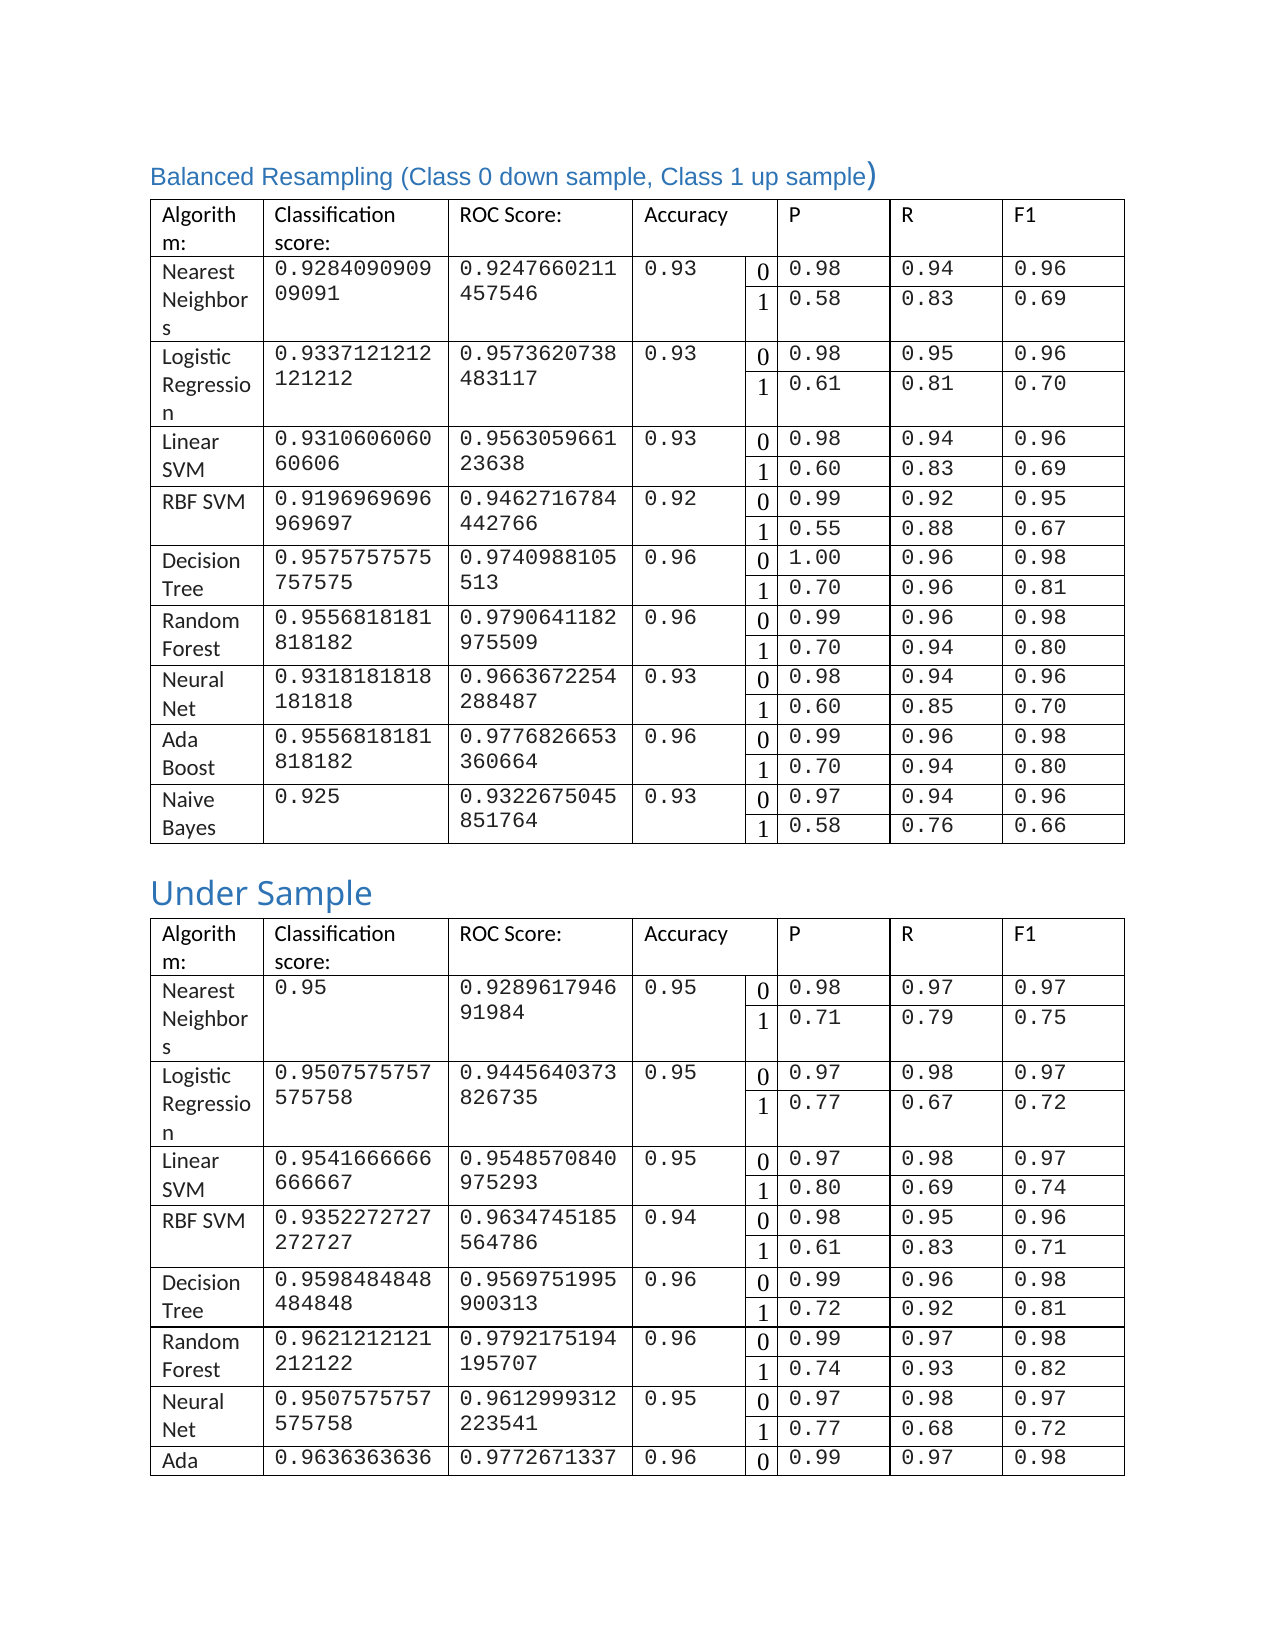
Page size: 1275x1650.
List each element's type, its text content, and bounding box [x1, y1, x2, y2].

table_cell 0.98 [778, 976, 889, 1005]
table_cell 0.97 [1003, 1387, 1124, 1416]
table_cell 0.96 [891, 725, 1002, 754]
table_cell 0.81 [891, 372, 1002, 426]
table_cell 0.70 [778, 636, 889, 664]
table_cell Ada Boost [151, 725, 263, 784]
table_cell 0.95 [633, 1062, 745, 1146]
table_cell 0.69 [891, 1176, 1002, 1205]
table_cell 0.98 [778, 342, 889, 371]
table_cell 0 [746, 1206, 777, 1235]
table_cell 0.9556818181818182 [264, 725, 448, 784]
table_cell 0.97 [778, 785, 889, 813]
table_cell 0.9792175194195707 [449, 1328, 632, 1386]
table_cell 0.97 [778, 1062, 889, 1090]
table_cell 0.66 [1003, 815, 1124, 843]
table_cell Naive Bayes [151, 785, 263, 843]
table_cell 1 [746, 287, 777, 341]
table_cell 0.96 [633, 1447, 745, 1475]
table_cell 0.9790641182975509 [449, 606, 632, 664]
table_cell 0.95 [633, 1147, 745, 1205]
table_cell 0.9663672254288487 [449, 666, 632, 724]
table_cell Neural Net [151, 666, 263, 724]
table_cell 0.9196969696969697 [264, 487, 448, 545]
table_cell 0.85 [891, 695, 1002, 724]
table_cell 0.9548570840975293 [449, 1147, 632, 1205]
table_cell 1 [746, 1298, 777, 1326]
table_cell 0.60 [778, 457, 889, 486]
table_cell 0.80 [1003, 755, 1124, 784]
table_cell 0.61 [778, 1236, 889, 1267]
table_header P [778, 200, 889, 256]
table_cell 0 [746, 1387, 777, 1416]
table_cell 0.81 [1003, 576, 1124, 605]
table_cell 1 [746, 755, 777, 784]
table_cell 1 [746, 517, 777, 545]
table_cell 0.96 [891, 546, 1002, 575]
table_cell 0 [746, 1328, 777, 1356]
table_cell 1.00 [778, 546, 889, 575]
table_cell 0.98 [1003, 1268, 1124, 1297]
table_cell 0.9445640373826735 [449, 1062, 632, 1146]
table_cell 0 [746, 1147, 777, 1175]
table_cell 0 [746, 257, 777, 286]
table_cell 0.98 [778, 666, 889, 694]
table_cell 0.98 [778, 427, 889, 456]
table_cell 0.98 [1003, 546, 1124, 575]
table_cell 0.9636363636363636 [264, 1447, 448, 1475]
table_cell 0.9507575757575758 [264, 1062, 448, 1146]
table_cell 0.61 [778, 372, 889, 426]
table_cell 0 [746, 666, 777, 694]
table_cell 1 [746, 695, 777, 724]
table_cell 0.98 [778, 1206, 889, 1235]
table_cell 0.99 [778, 1268, 889, 1297]
table_cell 0.97 [778, 1387, 889, 1416]
table_cell 0.9337121212121212 [264, 342, 448, 426]
table_cell 0.79 [891, 1006, 1002, 1061]
table_cell 0.9541666666666667 [264, 1147, 448, 1205]
table_header Algorithm: [151, 200, 263, 256]
table_cell 0.94 [891, 427, 1002, 456]
table_header Classification score: [264, 200, 448, 256]
table_cell 1 [746, 1091, 777, 1146]
table_cell 0 [746, 725, 777, 754]
table_cell 0.98 [1003, 725, 1124, 754]
table_cell 0 [746, 976, 777, 1005]
table_cell 0.99 [778, 606, 889, 635]
table_cell 1 [746, 576, 777, 605]
table_cell 0.69 [1003, 287, 1124, 341]
table_header Accuracy [633, 919, 777, 975]
table_header F1 [1003, 200, 1124, 256]
subtitle Under Sample [150, 869, 1125, 915]
table_cell 0.9247660211457546 [449, 257, 632, 341]
table_header Classification score: [264, 919, 448, 975]
table_cell 0.99 [778, 1447, 889, 1475]
table_cell 1 [746, 636, 777, 664]
table_cell 0.96 [891, 576, 1002, 605]
table_cell 0.9634745185564786 [449, 1206, 632, 1267]
table_cell 0.94 [891, 666, 1002, 694]
table_cell 0 [746, 785, 777, 813]
table_cell 0.69 [1003, 457, 1124, 486]
table_header F1 [1003, 919, 1124, 975]
table_cell 0.60 [778, 695, 889, 724]
table_cell 0 [746, 427, 777, 456]
table_header R [891, 919, 1002, 975]
table_cell 0 [746, 1062, 777, 1090]
table_cell 0.83 [891, 457, 1002, 486]
table_cell 0 [746, 1268, 777, 1297]
table_cell Nearest Neighbors [151, 976, 263, 1061]
table_cell 1 [746, 1006, 777, 1061]
table_cell 0.93 [633, 342, 745, 426]
table_cell 0 [746, 606, 777, 635]
table_cell 0.75 [1003, 1006, 1124, 1061]
table_cell 0.96 [1003, 785, 1124, 813]
table_cell 0.82 [1003, 1357, 1124, 1386]
table_cell 0.98 [1003, 606, 1124, 635]
table_cell 0.67 [891, 1091, 1002, 1146]
table_cell 0 [746, 1447, 777, 1475]
table_cell 0.956305966123638 [449, 427, 632, 486]
table_header R [891, 200, 1002, 256]
table_cell 0.96 [891, 1268, 1002, 1297]
table_cell 0.9352272727272727 [264, 1206, 448, 1267]
table_cell 0.92 [633, 487, 745, 545]
table_cell 0.96 [633, 725, 745, 784]
table_cell 0.931060606060606 [264, 427, 448, 486]
table_cell 0.74 [1003, 1176, 1124, 1205]
table_cell 1 [746, 1417, 777, 1446]
table_cell 0.9575757575757575 [264, 546, 448, 605]
table_cell 0.68 [891, 1417, 1002, 1446]
table_cell 0.977267133725321 [449, 1447, 632, 1475]
table_cell Decision Tree [151, 1268, 263, 1326]
table_cell 0.70 [778, 576, 889, 605]
table_cell 0.81 [1003, 1298, 1124, 1326]
table_cell 0 [746, 342, 777, 371]
table_cell 1 [746, 372, 777, 426]
table_cell 0.95 [264, 976, 448, 1061]
table_cell 0.98 [891, 1147, 1002, 1175]
table_cell 0.93 [633, 427, 745, 486]
table_cell 0.83 [891, 1236, 1002, 1267]
table_cell 0.93 [633, 257, 745, 341]
table_cell 0.925 [264, 785, 448, 843]
table_cell 0 [746, 487, 777, 516]
table_cell 0.99 [778, 487, 889, 516]
table_cell 0.80 [778, 1176, 889, 1205]
table_cell 0.97 [891, 1447, 1002, 1475]
table_cell RBF SVM [151, 487, 263, 545]
table_cell 0.96 [1003, 342, 1124, 371]
table_cell RBF SVM [151, 1206, 263, 1267]
table_cell 0.58 [778, 815, 889, 843]
table_cell 1 [746, 1236, 777, 1267]
table_cell 0.96 [1003, 427, 1124, 456]
table_header Algorithm: [151, 919, 263, 975]
table_cell 0.96 [1003, 257, 1124, 286]
table_cell 0.97 [1003, 1147, 1124, 1175]
table_cell 0.94 [891, 257, 1002, 286]
table_cell 0.74 [778, 1357, 889, 1386]
table_cell 0.9507575757575758 [264, 1387, 448, 1446]
table_cell 0.96 [633, 1268, 745, 1326]
table_cell 0.72 [1003, 1417, 1124, 1446]
table_cell 1 [746, 457, 777, 486]
table_cell 0.98 [1003, 1447, 1124, 1475]
table_cell 0.92 [891, 1298, 1002, 1326]
table_cell 0.98 [1003, 1328, 1124, 1356]
table_header ROC Score: [449, 919, 632, 975]
table_cell 0.93 [891, 1357, 1002, 1386]
table_header Accuracy [633, 200, 777, 256]
table_cell 0.80 [1003, 636, 1124, 664]
table_cell 0.96 [1003, 666, 1124, 694]
table_cell Random Forest [151, 606, 263, 664]
table_cell 1 [746, 815, 777, 843]
table_cell 0.58 [778, 287, 889, 341]
table_cell 0.95 [891, 1206, 1002, 1235]
table_cell 0.71 [778, 1006, 889, 1061]
subtitle Balanced Resampling (Class 0 down sample, Class 1 up sample) [150, 150, 1125, 195]
table_cell Logistic Regression [174, 342, 263, 426]
table_cell 0.9322675045851764 [449, 785, 632, 843]
table_cell Neural Net [151, 1387, 263, 1446]
table_cell Random Forest [151, 1328, 263, 1386]
table_cell 0.97 [891, 976, 1002, 1005]
table_cell Nearest Neighbors [171, 257, 263, 341]
table_cell 0.94 [633, 1206, 745, 1267]
table_cell 0.77 [778, 1417, 889, 1446]
table_cell 0.9573620738483117 [449, 342, 632, 426]
table_cell 0.99 [778, 725, 889, 754]
table_cell 0.9612999312223541 [449, 1387, 632, 1446]
table_cell 0.94 [891, 785, 1002, 813]
table_cell 0.928961794691984 [449, 976, 632, 1061]
table_cell 0.9556818181818182 [264, 606, 448, 664]
table_cell 0.93 [633, 785, 745, 843]
table_cell 1 [746, 1357, 777, 1386]
table_cell 0.96 [633, 606, 745, 664]
table_cell 0.55 [778, 517, 889, 545]
table_cell 0 [746, 546, 777, 575]
table_cell Linear SVM [151, 1147, 263, 1205]
table_cell 0.83 [891, 287, 1002, 341]
table_cell 0.94 [891, 636, 1002, 664]
table_cell 0.97 [891, 1328, 1002, 1356]
table_cell 0.95 [1003, 487, 1124, 516]
table_cell 0.96 [891, 606, 1002, 635]
table_cell 0.95 [633, 976, 745, 1061]
table_cell 0.9318181818181818 [264, 666, 448, 724]
table_header ROC Score: [449, 200, 632, 256]
table_cell 0.9598484848484848 [264, 1268, 448, 1326]
table_cell 0.77 [778, 1091, 889, 1146]
table_cell 0.70 [1003, 695, 1124, 724]
table_cell 0.928409090909091 [264, 257, 448, 341]
table_cell 0.71 [1003, 1236, 1124, 1267]
table_cell Logistic Regression [151, 1062, 263, 1146]
table_cell 0.98 [778, 257, 889, 286]
table_cell 0.97 [1003, 976, 1124, 1005]
table_cell 0.92 [891, 487, 1002, 516]
table_cell 0.9776826653360664 [449, 725, 632, 784]
table_cell 0.96 [633, 546, 745, 605]
table_cell 0.72 [1003, 1091, 1124, 1146]
table_cell 0.72 [778, 1298, 889, 1326]
table_cell 0.97 [778, 1147, 889, 1175]
table_cell 0.93 [633, 666, 745, 724]
table_cell 0.96 [1003, 1206, 1124, 1235]
table_cell 0.9740988105513 [449, 546, 632, 605]
table_cell Ada Boost [151, 1447, 263, 1475]
table_cell 0.96 [633, 1328, 745, 1386]
table_cell 0.70 [778, 755, 889, 784]
table_cell Decision Tree [151, 546, 263, 605]
table_cell 0.9462716784442766 [449, 487, 632, 545]
table_cell 0.76 [891, 815, 1002, 843]
table_cell 0.9621212121212122 [264, 1328, 448, 1386]
table_cell 0.95 [891, 342, 1002, 371]
table_cell 0.99 [778, 1328, 889, 1356]
table_cell 0.97 [1003, 1062, 1124, 1090]
table_cell 0.98 [891, 1387, 1002, 1416]
table_header P [778, 919, 889, 975]
table_cell 0.94 [891, 755, 1002, 784]
table_cell 0.95 [633, 1387, 745, 1446]
table_cell Linear SVM [151, 427, 263, 486]
table_cell 0.67 [1003, 517, 1124, 545]
table_cell 0.98 [891, 1062, 1002, 1090]
table_cell 0.88 [891, 517, 1002, 545]
table_cell 0.70 [1003, 372, 1124, 426]
table_cell 0.9569751995900313 [449, 1268, 632, 1326]
table_cell 1 [746, 1176, 777, 1205]
